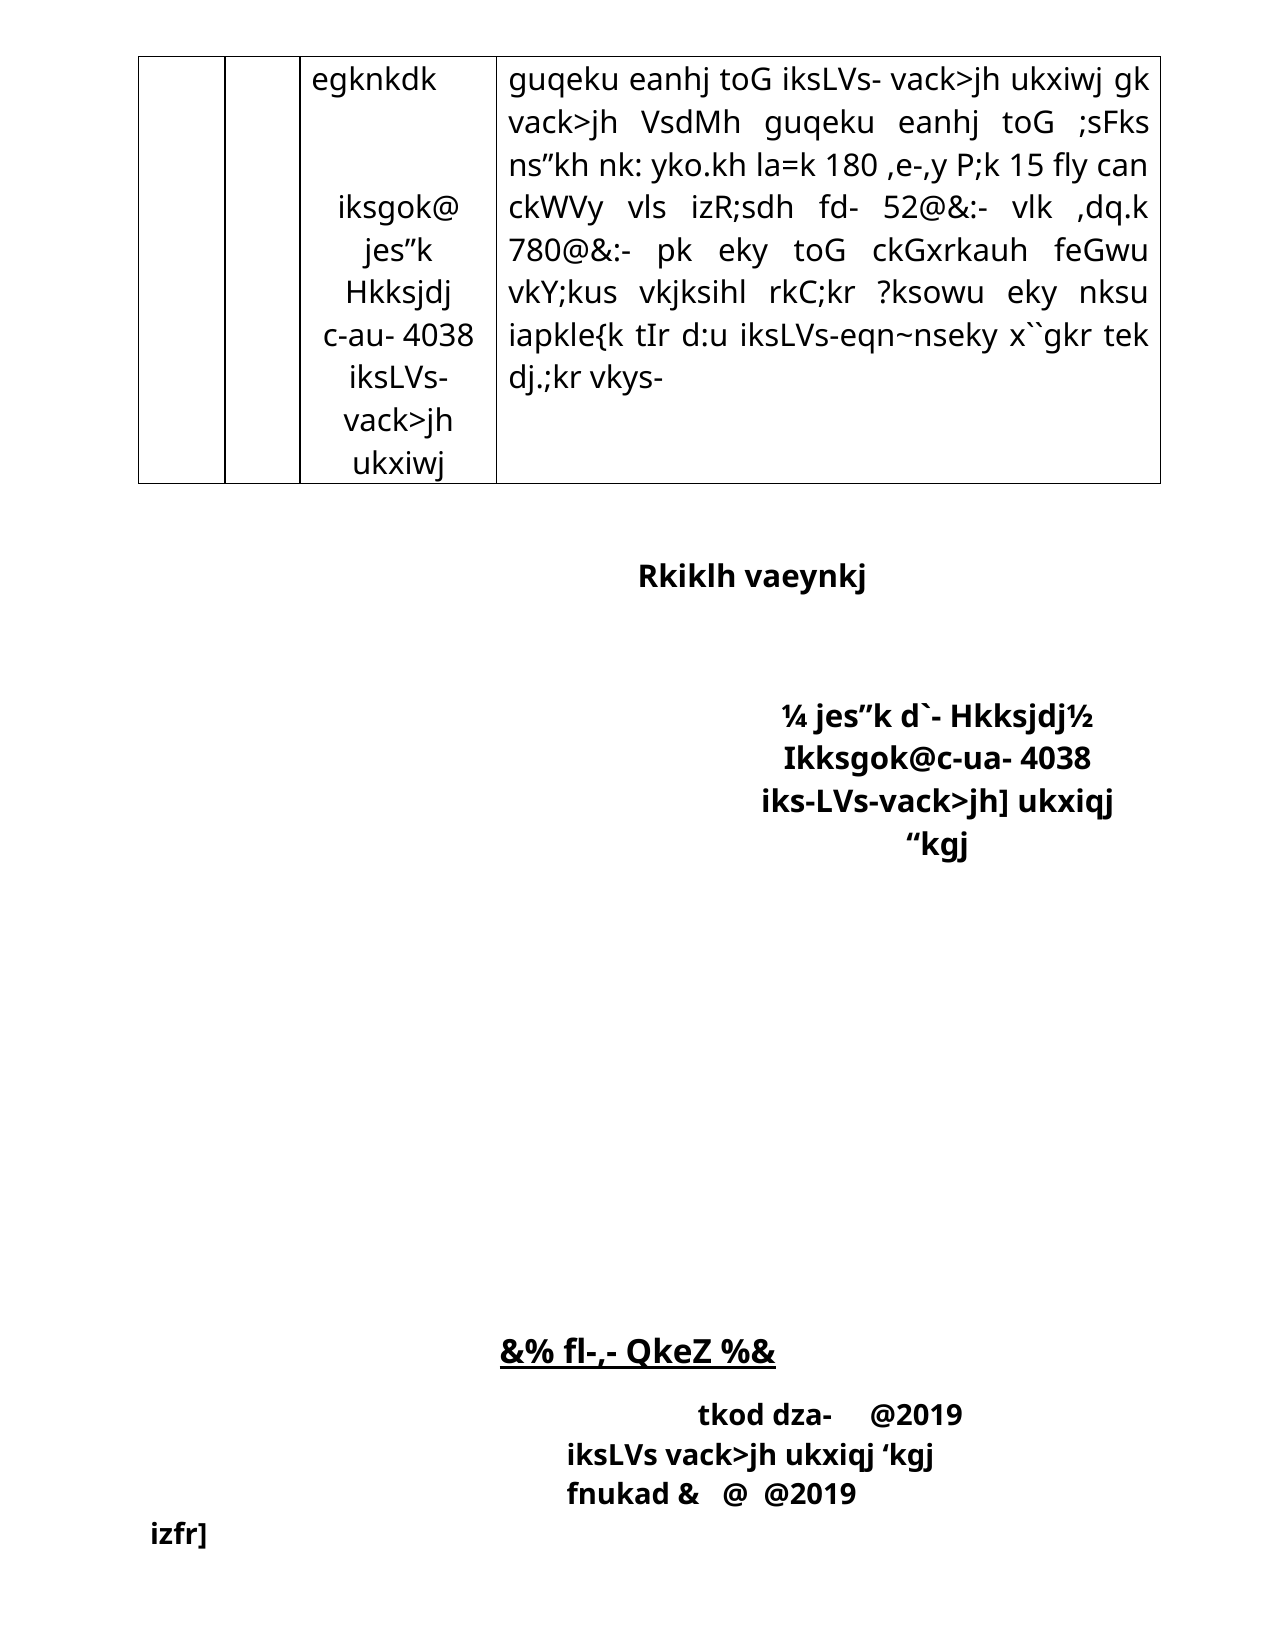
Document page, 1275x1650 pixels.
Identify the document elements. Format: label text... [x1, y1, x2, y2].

text tkod dza- @2019 [150, 1394, 1125, 1434]
table_cell [226, 57, 299, 483]
text Ikksgok@c-ua- 4038 [750, 736, 1125, 779]
text iksLVs vack>jh ukxiqj ‘kgj [150, 1434, 1125, 1473]
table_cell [497, 57, 1160, 483]
table_cell [139, 57, 224, 483]
text ¼ jes”k d`- Hkksjdj½ [750, 694, 1125, 736]
text iks-LVs-vack>jh] ukxiqj “kgj [750, 779, 1125, 864]
text izfr] [150, 1513, 1125, 1553]
text Rkiklh vaeynkj [150, 554, 1125, 597]
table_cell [301, 57, 496, 483]
text &% fl-,- QkeZ %& [150, 1328, 1125, 1373]
text fnukad & @ @2019 [150, 1473, 1125, 1513]
